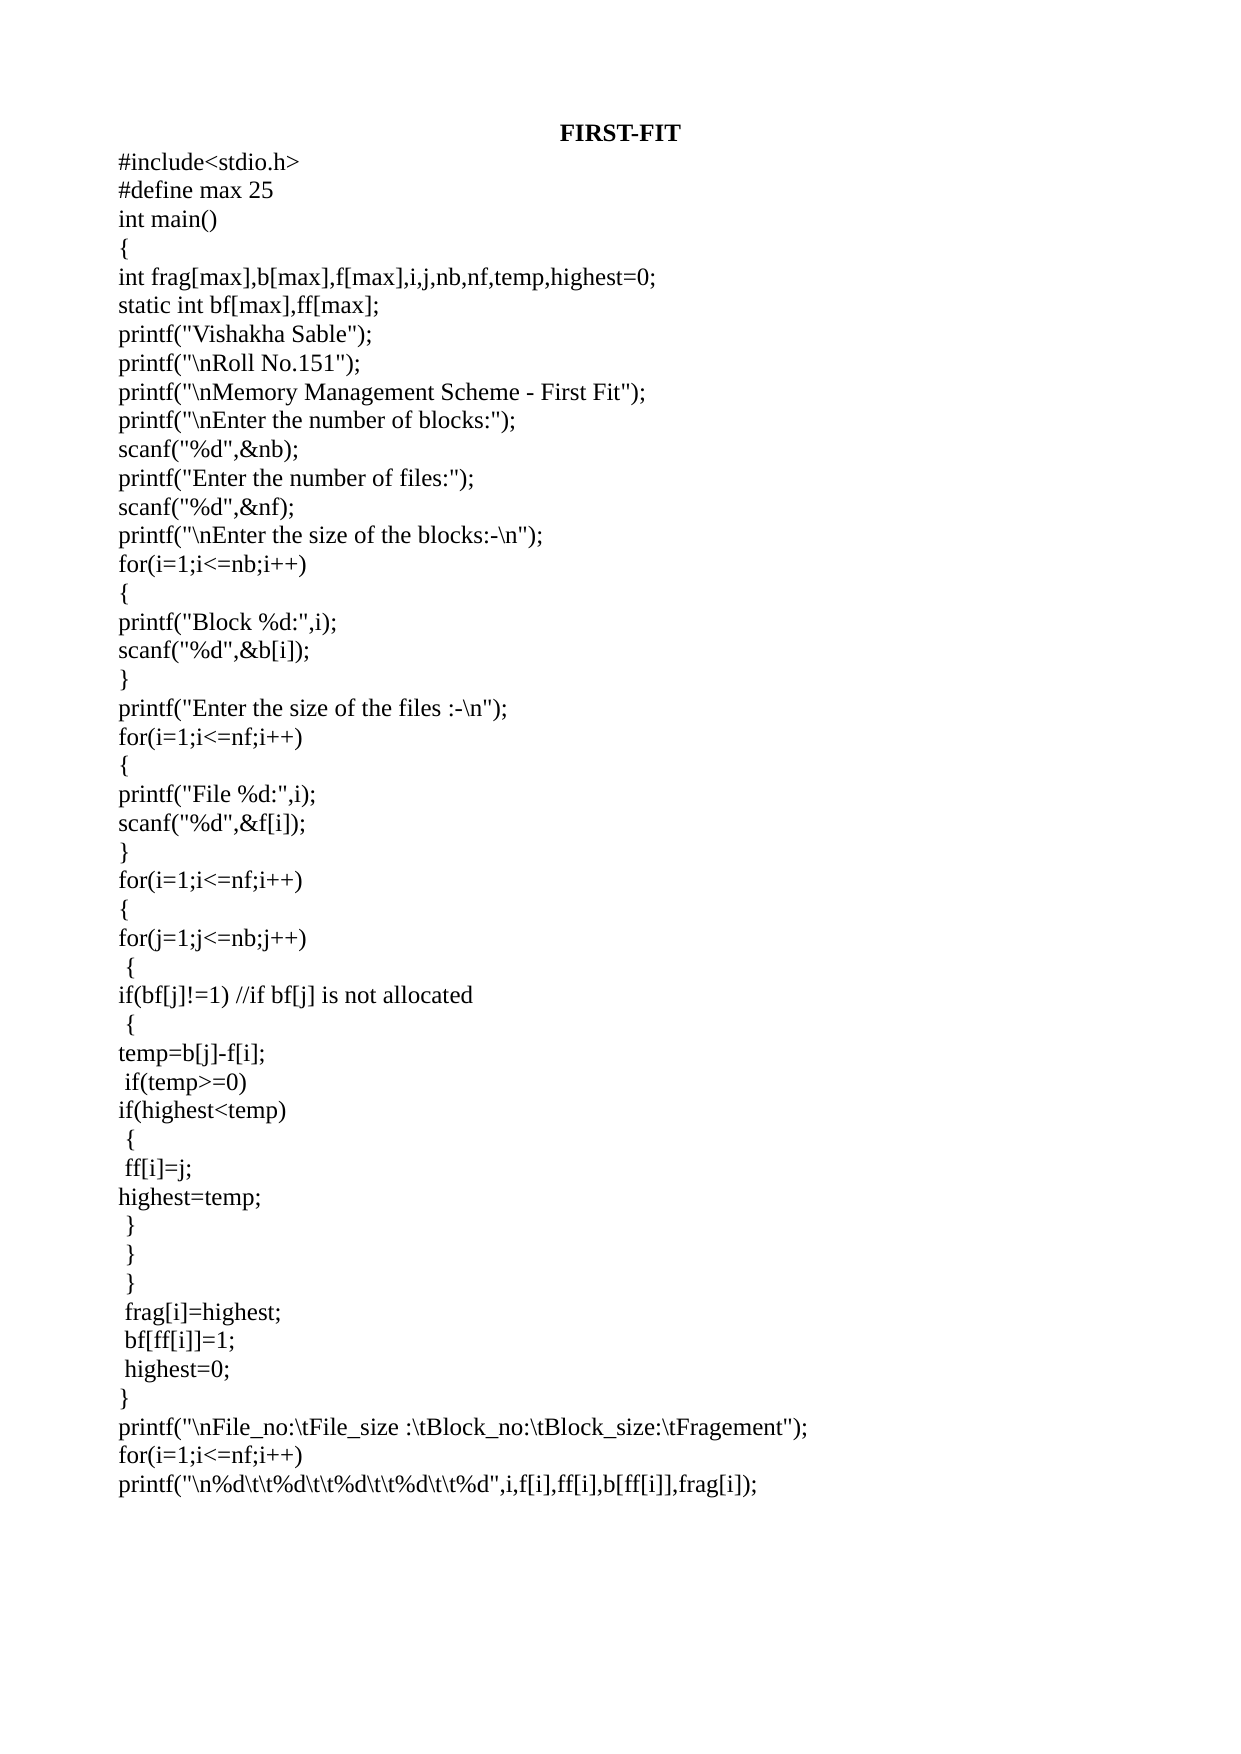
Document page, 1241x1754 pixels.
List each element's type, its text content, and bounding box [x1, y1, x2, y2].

text printf("\nRoll No.151"); [118, 348, 1122, 377]
text int main() [118, 204, 1122, 233]
text temp=b[j]-f[i]; [118, 1038, 1122, 1067]
text ff[i]=j; [118, 1153, 1122, 1182]
text } [118, 837, 1122, 866]
text } [118, 1211, 1122, 1239]
text { [118, 1009, 1122, 1038]
text printf("Block %d:",i); [118, 607, 1122, 636]
text { [118, 894, 1122, 923]
text if(temp>=0) [118, 1067, 1122, 1096]
text highest=0; [118, 1354, 1122, 1383]
text printf("Enter the number of files:"); [118, 463, 1122, 492]
text printf("Vishakha Sable"); [118, 319, 1122, 348]
text highest=temp; [118, 1182, 1122, 1211]
text bf[ff[i]]=1; [118, 1326, 1122, 1354]
text printf("\nEnter the number of blocks:"); [118, 406, 1122, 434]
text scanf("%d",&f[i]); [118, 808, 1122, 837]
text printf("\nEnter the size of the blocks:-\n"); [118, 521, 1122, 549]
text { [118, 751, 1122, 779]
text if(highest<temp) [118, 1096, 1122, 1124]
text #define max 25 [118, 176, 1122, 204]
text printf("\nFile_no:\tFile_size :\tBlock_no:\tBlock_size:\tFragement"); [118, 1412, 1122, 1441]
text if(bf[j]!=1) //if bf[j] is not allocated [118, 981, 1122, 1009]
text for(i=1;i<=nb;i++) [118, 549, 1122, 578]
text printf("File %d:",i); [118, 779, 1122, 808]
text } [118, 1239, 1122, 1268]
text for(i=1;i<=nf;i++) [118, 1441, 1122, 1469]
text } [118, 664, 1122, 693]
text } [118, 1268, 1122, 1297]
text scanf("%d",&nf); [118, 492, 1122, 521]
text scanf("%d",&nb); [118, 434, 1122, 463]
text { [118, 952, 1122, 981]
text { [118, 578, 1122, 607]
text printf("Enter the size of the files :-\n"); [118, 693, 1122, 722]
text static int bf[max],ff[max]; [118, 291, 1122, 319]
text printf("\n%d\t\t%d\t\t%d\t\t%d\t\t%d",i,f[i],ff[i],b[ff[i]],frag[i]); [118, 1469, 1122, 1498]
text for(j=1;j<=nb;j++) [118, 923, 1122, 952]
text scanf("%d",&b[i]); [118, 636, 1122, 664]
text { [118, 1124, 1122, 1153]
text int frag[max],b[max],f[max],i,j,nb,nf,temp,highest=0; [118, 262, 1122, 291]
text { [118, 233, 1122, 262]
text #include<stdio.h> [118, 147, 1122, 176]
text printf("\nMemory Management Scheme - First Fit"); [118, 377, 1122, 406]
text FIRST-FIT [118, 118, 1122, 147]
text frag[i]=highest; [118, 1297, 1122, 1326]
text for(i=1;i<=nf;i++) [118, 722, 1122, 751]
text for(i=1;i<=nf;i++) [118, 866, 1122, 894]
text } [118, 1383, 1122, 1412]
